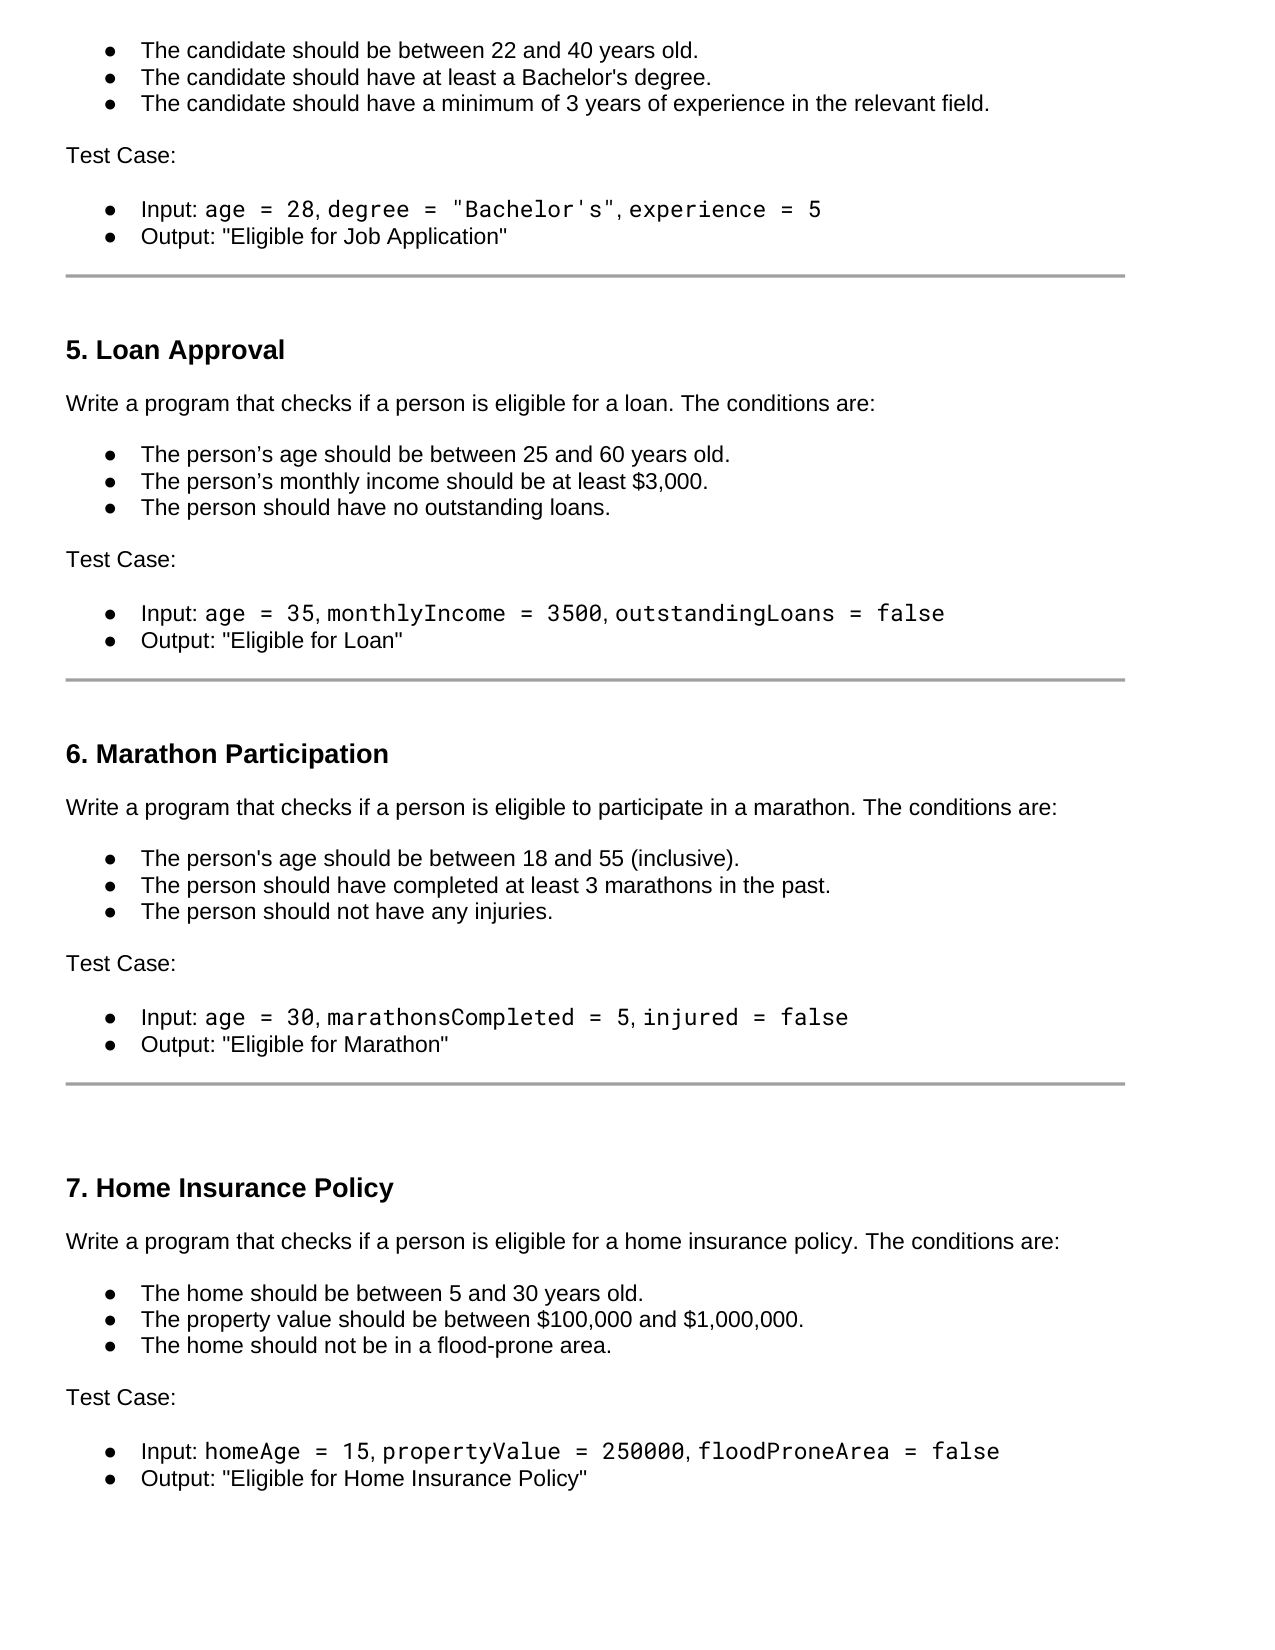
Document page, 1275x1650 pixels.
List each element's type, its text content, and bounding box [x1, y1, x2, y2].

list The home should not be in a flood-prone area. [103, 1332, 1125, 1359]
list The candidate should have at least a Bachelor's degree. [103, 64, 1125, 90]
list The person should have completed at least 3 marathons in the past. [103, 872, 1125, 898]
list Input: age = 28, degree = "Bachelor's", experience = 5 [103, 193, 1125, 223]
text Write a program that checks if a person is eligible for a loan. The conditions are: [66, 390, 1125, 416]
list The property value should be between $100,000 and $1,000,000. [103, 1306, 1125, 1332]
list Input: age = 30, marathonsCompleted = 5, injured = false [103, 1001, 1125, 1031]
list The person's age should be between 18 and 55 (inclusive). [103, 845, 1125, 872]
subtitle 5. Loan Approval [66, 334, 1125, 365]
text Write a program that checks if a person is eligible to participate in a marathon. The conditions are: [66, 794, 1125, 820]
list Input: age = 35, monthlyIncome = 3500, outstandingLoans = false [103, 597, 1125, 627]
text Test Case: [66, 142, 1125, 168]
subtitle 7. Home Insurance Policy [66, 1172, 1125, 1203]
list The person should have no outstanding loans. [103, 494, 1125, 521]
list The home should be between 5 and 30 years old. [103, 1279, 1125, 1306]
text Write a program that checks if a person is eligible for a home insurance policy. The conditions are: [66, 1228, 1125, 1254]
subtitle 6. Marathon Participation [66, 738, 1125, 769]
text Test Case: [66, 949, 1125, 976]
list The candidate should be between 22 and 40 years old. [103, 37, 1125, 64]
list The person should not have any injuries. [103, 898, 1125, 924]
list Output: "Eligible for Loan" [103, 627, 1125, 653]
list Output: "Eligible for Home Insurance Policy" [103, 1465, 1125, 1492]
text Test Case: [66, 546, 1125, 572]
list The candidate should have a minimum of 3 years of experience in the relevant field. [103, 90, 1125, 117]
list The person’s monthly income should be at least $3,000. [103, 468, 1125, 494]
list Output: "Eligible for Job Application" [103, 223, 1125, 249]
list Output: "Eligible for Marathon" [103, 1031, 1125, 1057]
text Test Case: [66, 1384, 1125, 1410]
list The person’s age should be between 25 and 60 years old. [103, 441, 1125, 468]
list Input: homeAge = 15, propertyValue = 250000, floodProneArea = false [103, 1435, 1125, 1465]
